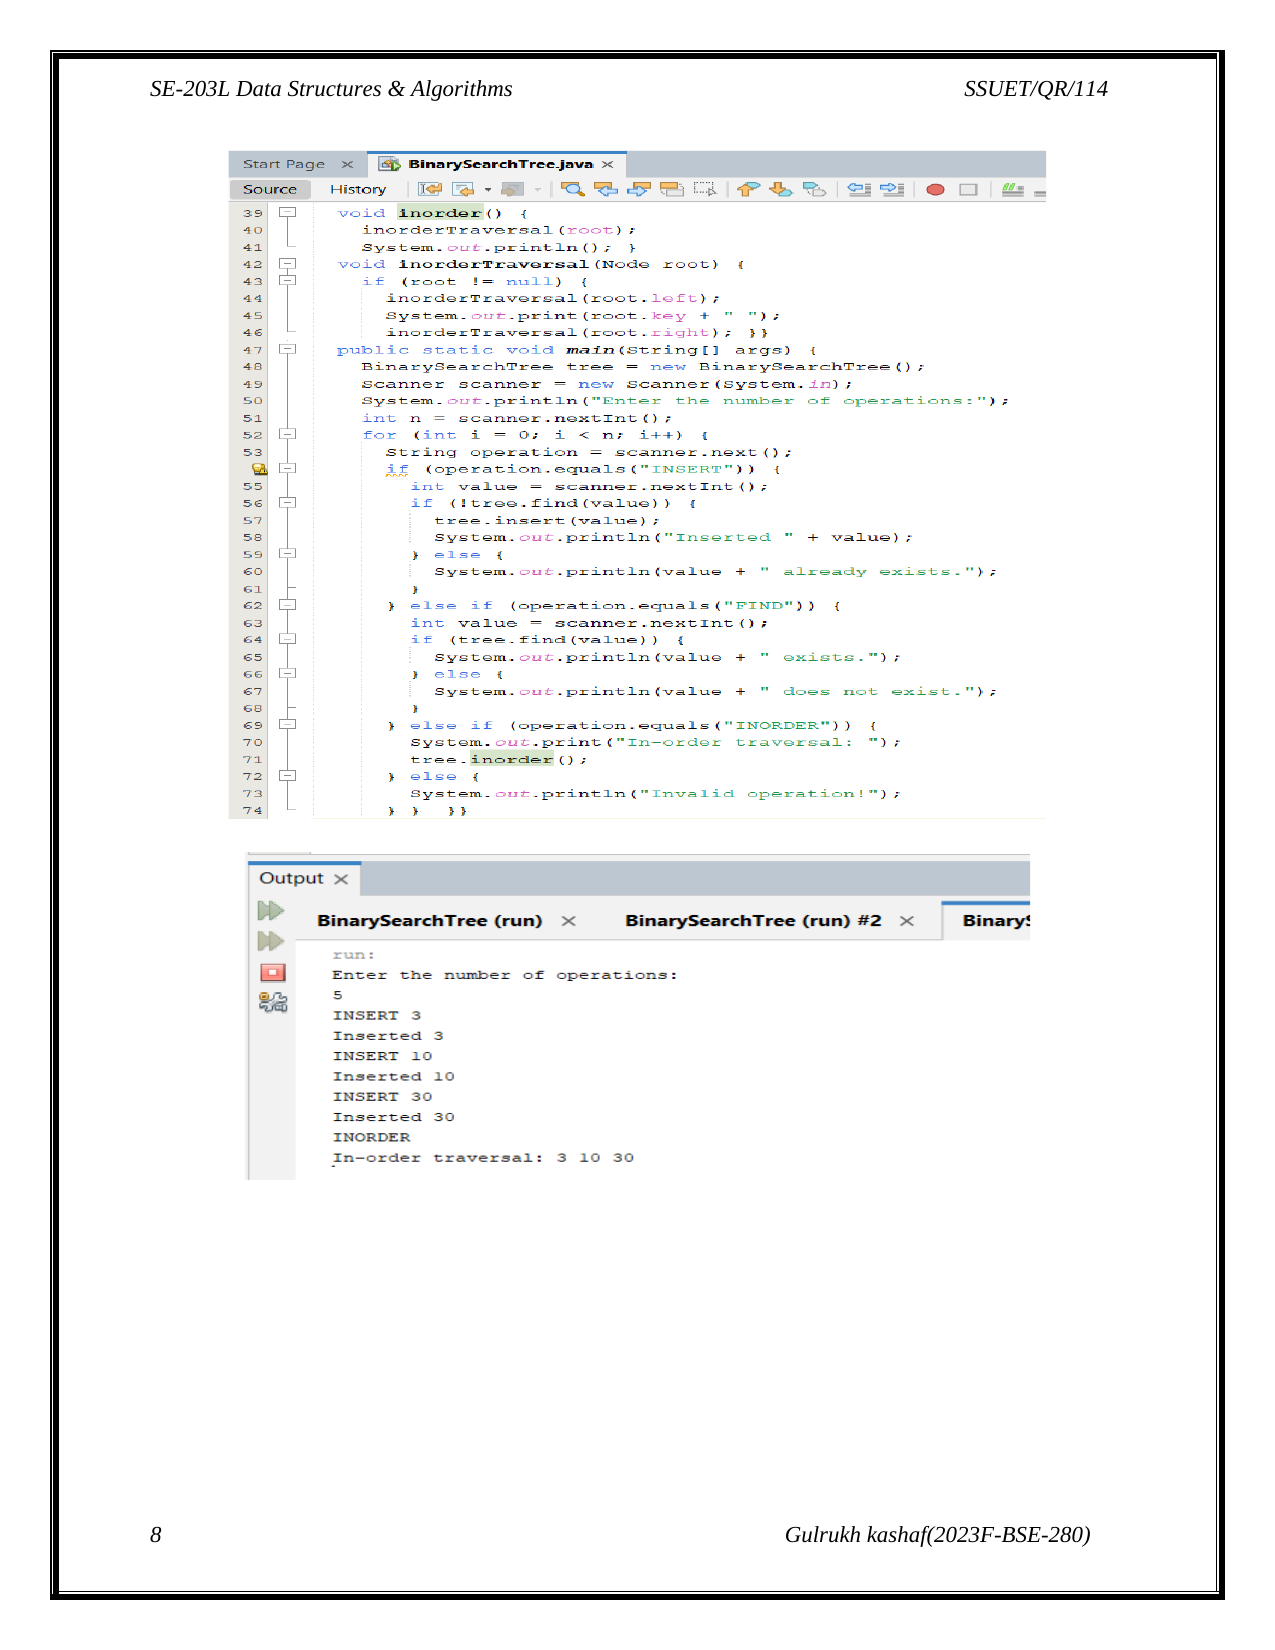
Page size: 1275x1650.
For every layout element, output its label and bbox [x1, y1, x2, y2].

picture [228, 150, 1047, 819]
picture [244, 852, 1031, 1180]
